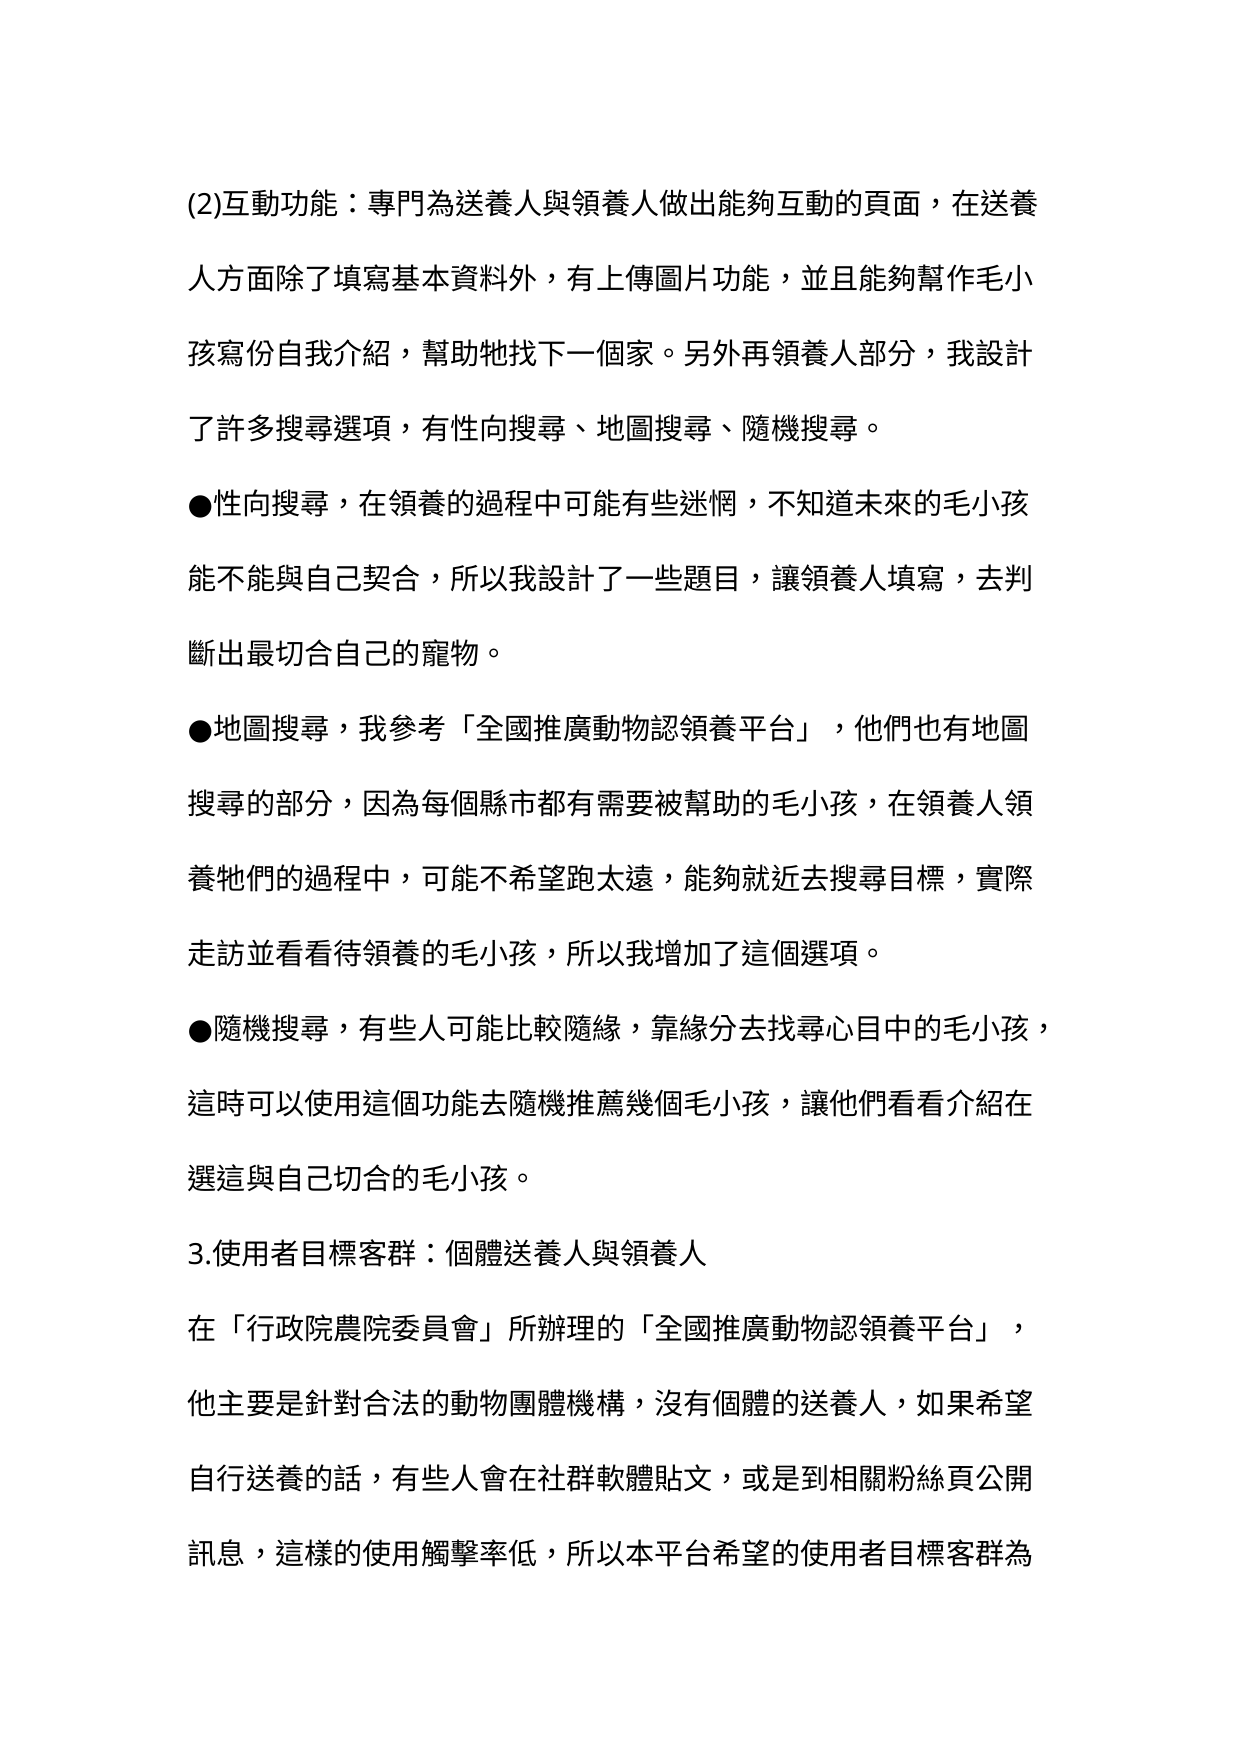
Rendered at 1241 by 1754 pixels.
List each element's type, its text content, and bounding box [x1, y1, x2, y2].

text ●性向搜尋，在領養的過程中可能有些迷惘，不知道未來的毛小孩能不能與自己契合，所以我設計了一些題目，讓領養人填寫，去判斷出最切合自己的寵物。 [187, 464, 1053, 689]
text ●隨機搜尋，有些人可能比較隨緣，靠緣分去找尋心目中的毛小孩，這時可以使用這個功能去隨機推薦幾個毛小孩，讓他們看看介紹在選這與自己切合的毛小孩。 [187, 989, 1053, 1214]
text ●地圖搜尋，我參考「全國推廣動物認領養平台」，他們也有地圖搜尋的部分，因為每個縣市都有需要被幫助的毛小孩，在領養人領養牠們的過程中，可能不希望跑太遠，能夠就近去搜尋目標，實際走訪並看看待領養的毛小孩，所以我增加了這個選項。 [187, 689, 1053, 989]
text 3.使用者目標客群：個體送養人與領養人 [187, 1214, 1053, 1289]
text (2)互動功能：專門為送養人與領養人做出能夠互動的頁面，在送養人方面除了填寫基本資料外，有上傳圖片功能，並且能夠幫作毛小孩寫份自我介紹，幫助牠找下一個家。另外再領養人部分，我設計了許多搜尋選項，有性向搜尋、地圖搜尋、隨機搜尋。 [187, 164, 1053, 464]
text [187, 1289, 1053, 1589]
